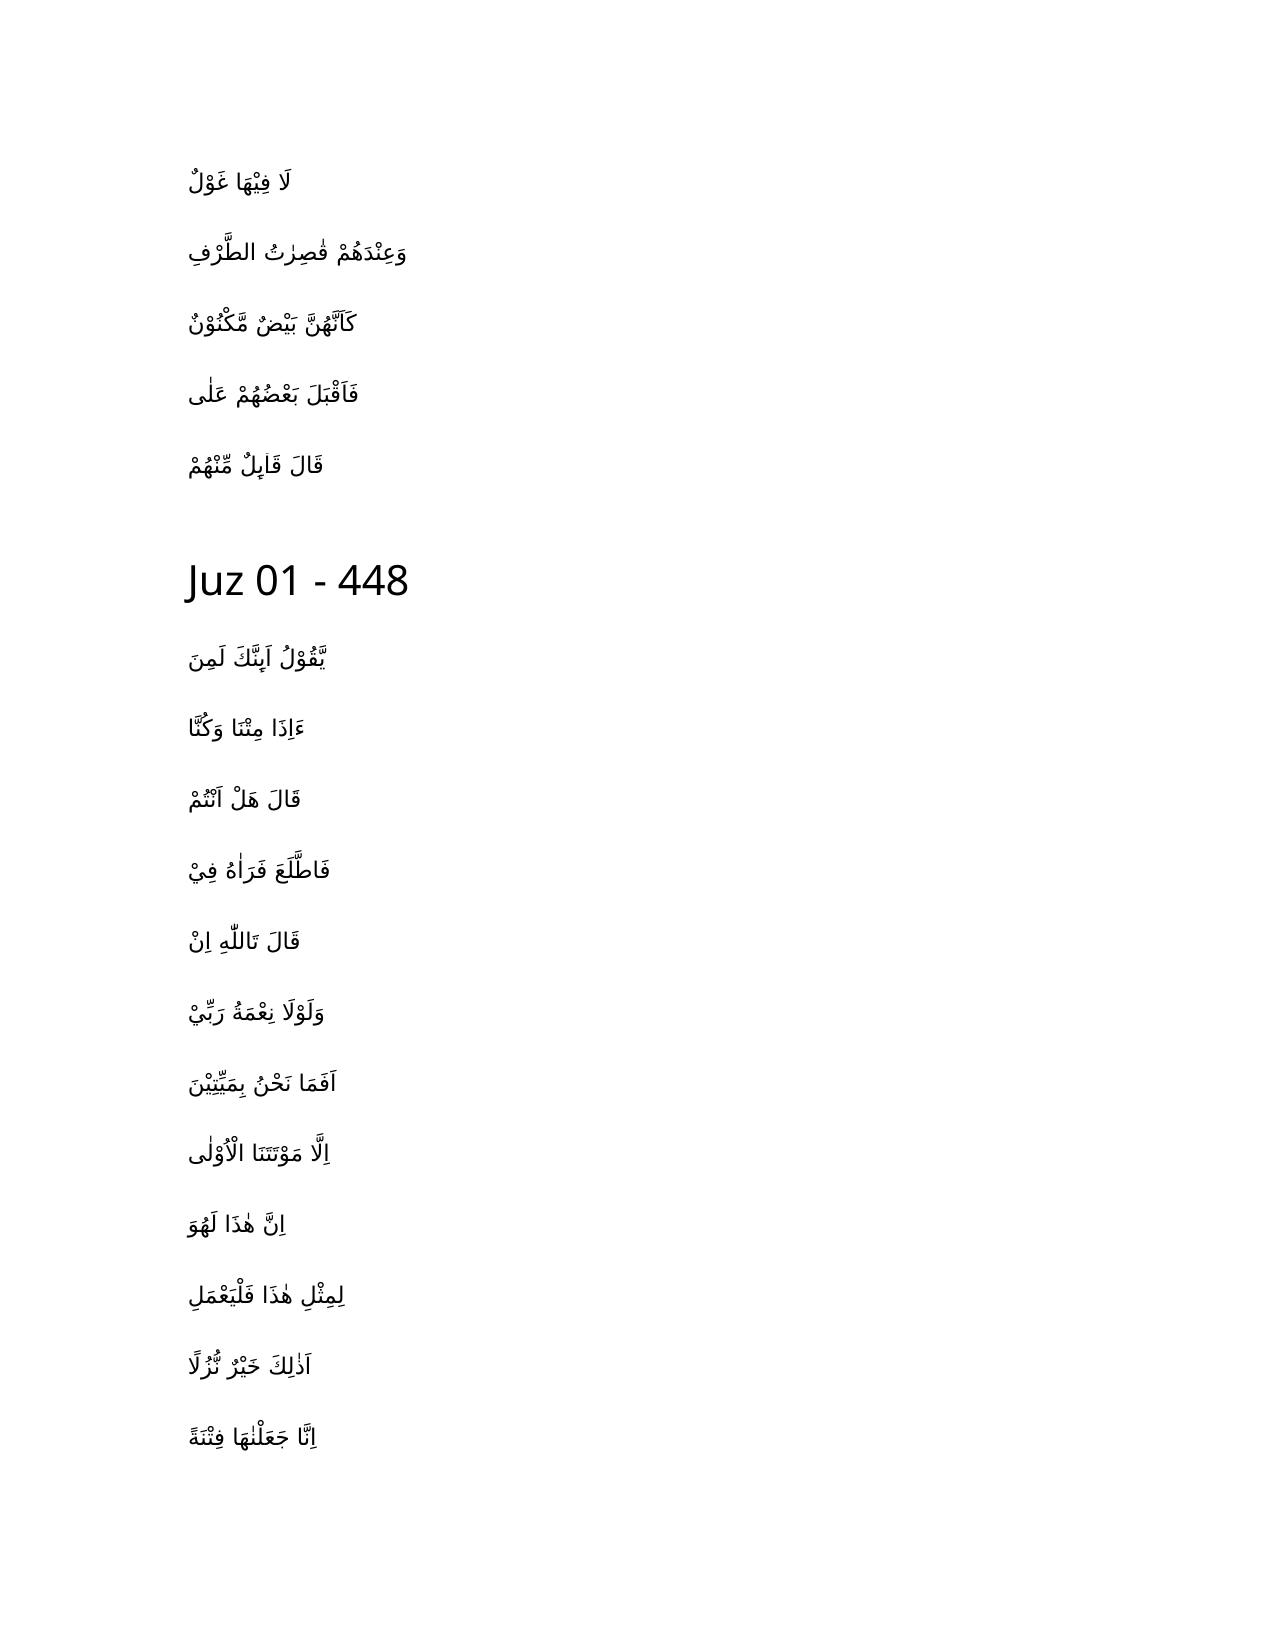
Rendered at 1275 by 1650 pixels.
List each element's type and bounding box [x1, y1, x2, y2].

table_header [176, 150, 1076, 504]
table_cell [176, 504, 1076, 1476]
